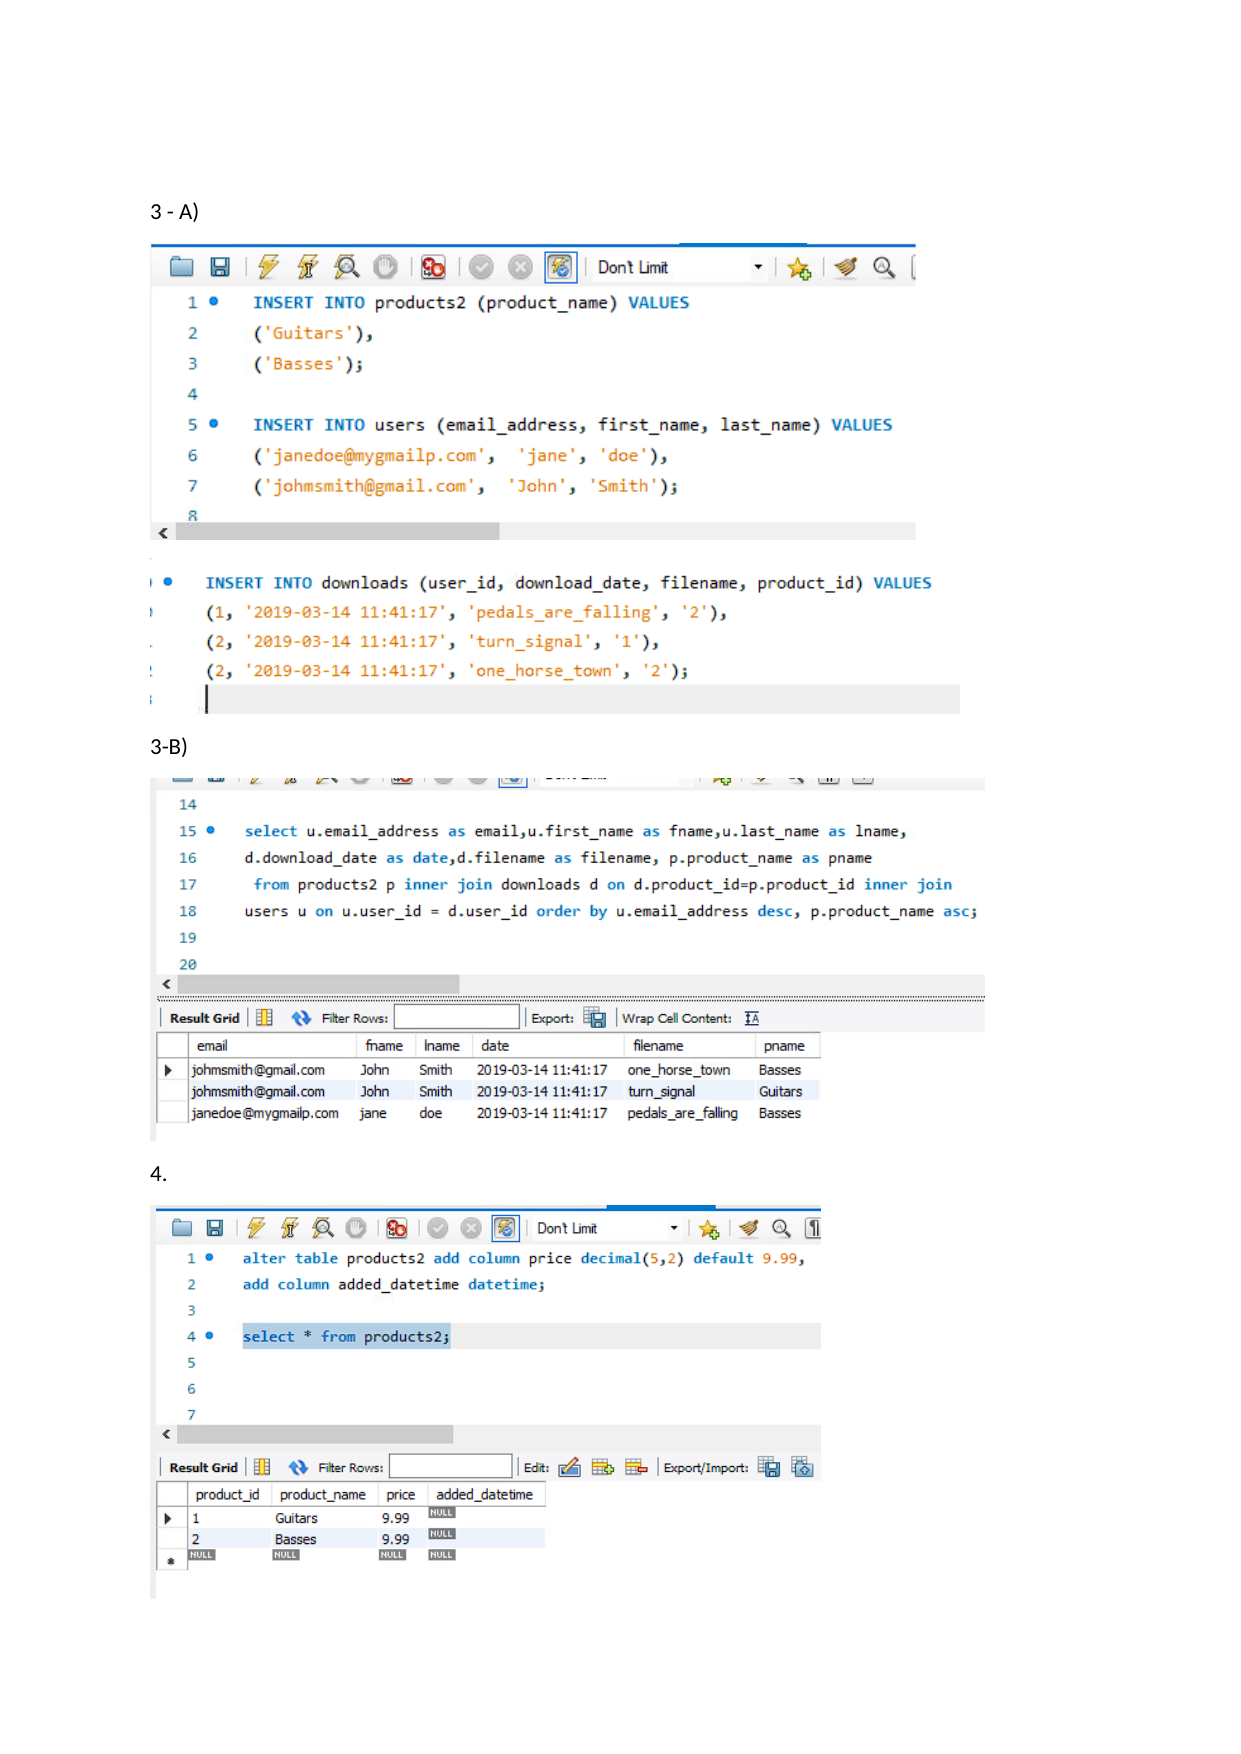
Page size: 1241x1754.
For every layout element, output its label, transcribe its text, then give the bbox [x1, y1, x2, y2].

picture [150, 1205, 821, 1599]
picture [150, 778, 985, 1141]
picture [150, 243, 916, 540]
text 3 - A) [150, 197, 1090, 225]
text 4. [150, 1159, 1090, 1187]
picture [150, 558, 961, 714]
text 3-B) [150, 732, 1090, 760]
